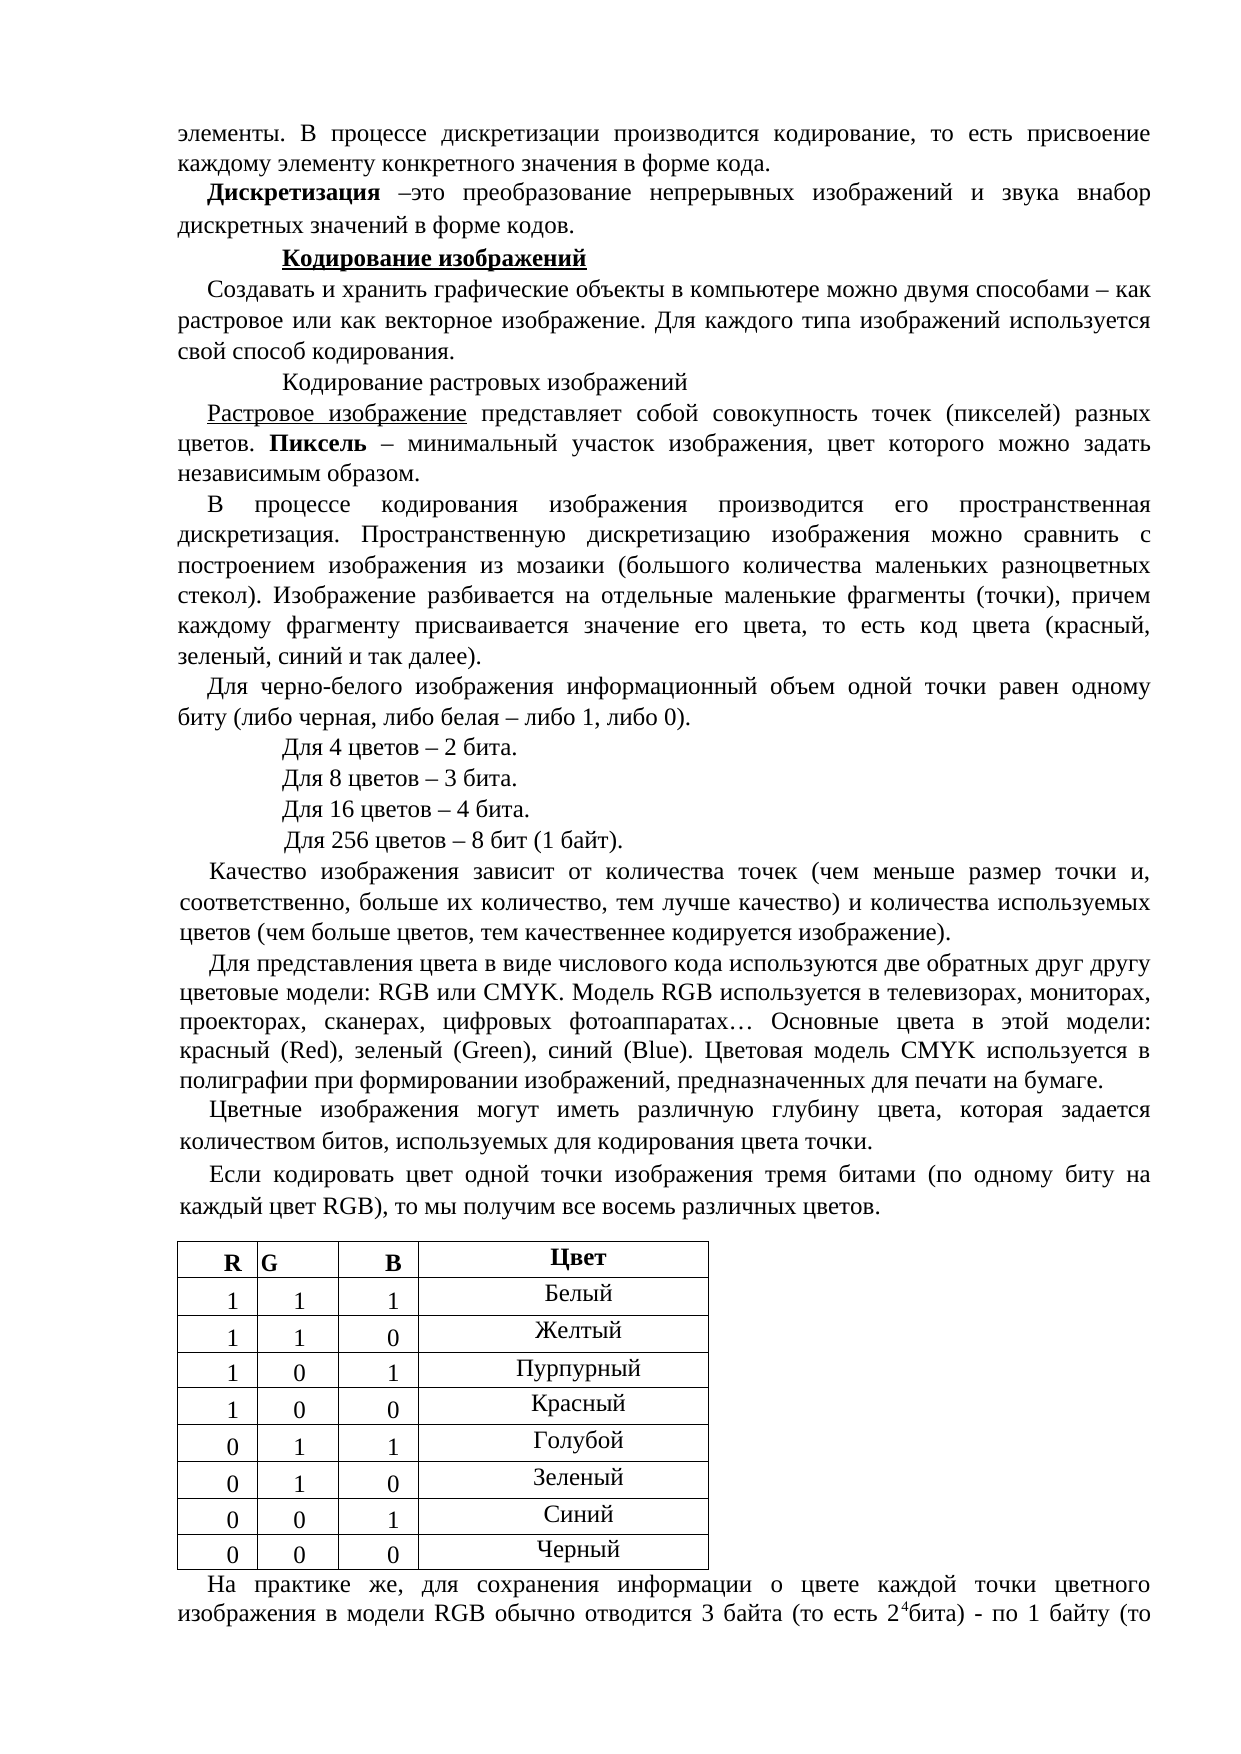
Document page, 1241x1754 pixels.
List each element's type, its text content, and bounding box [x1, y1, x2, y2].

text Дискретизация –это преобразование непрерывных изображений и звука внабор дискретных значений в форме кодов. [177, 177, 1152, 239]
table_cell 0 [258, 1535, 338, 1568]
table_cell Красный [419, 1388, 708, 1424]
text Растровое изображение представляет собой совокупность точек (пикселей) разных цветов. Пиксель – минимальный участок изображения, цвет которого можно задать независимым образом. [177, 398, 1152, 487]
text Для 256 цветов – 8 бит (1 байт). [254, 825, 1152, 854]
text Для представления цвета в виде числового кода используются две обратных друг другу цветовые модели: RGB или CMYK. Модель RGB используется в телевизорах, мониторах, проекторах, сканерах, цифровых фотоаппаратах… Основные цвета в этой модели: красный (Red), зеленый (Green), синий (Blue). Цветовая модель CMYK используется в полиграфии при формировании изображений, предназначенных для печати на бумаге. [179, 948, 1152, 1093]
text Качество изображения зависит от количества точек (чем меньше размер точки и, соответственно, больше их количество, тем лучше качество) и количества используемых цветов (чем больше цветов, тем качественнее кодируется изображение). [179, 856, 1152, 946]
table_cell 0 [339, 1535, 418, 1568]
table_cell Зеленый [419, 1462, 708, 1498]
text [177, 1569, 1152, 1627]
table_cell 0 [339, 1316, 418, 1352]
table_cell 1 [339, 1425, 418, 1461]
table_cell 0 [178, 1499, 257, 1533]
table_cell 1 [258, 1316, 338, 1352]
table_cell 1 [178, 1316, 257, 1352]
table_cell 0 [258, 1499, 338, 1533]
text Для 8 цветов – 3 бита. [252, 763, 1152, 792]
table_cell 0 [258, 1388, 338, 1424]
text Если кодировать цвет одной точки изображения тремя битами (по одному биту на каждый цвет RGB), то мы получим все восемь различных цветов. [179, 1159, 1152, 1220]
table_header B [339, 1242, 418, 1277]
text В процессе кодирования изображения производится его пространственная дискретизация. Пространственную дискретизацию изображения можно сравнить с построением изображения из мозаики (большого количества маленьких разноцветных стекол). Изображение разбивается на отдельные маленькие фрагменты (точки), причем каждому фрагменту присваивается значение его цвета, то есть код цвета (красный, зеленый, синий и так далее). [177, 489, 1152, 670]
table_cell 0 [258, 1353, 338, 1387]
table_cell 0 [339, 1462, 418, 1498]
table_cell 1 [258, 1425, 338, 1461]
table_cell Синий [419, 1499, 708, 1533]
table_cell 1 [178, 1278, 257, 1314]
table_cell Голубой [419, 1425, 708, 1461]
table_cell Желтый [419, 1316, 708, 1352]
table_cell 1 [339, 1499, 418, 1533]
text Для 16 цветов – 4 бита. [252, 794, 1152, 823]
text Создавать и хранить графические объекты в компьютере можно двумя способами – как растровое или как векторное изображение. Для каждого типа изображений используется свой способ кодирования. [177, 274, 1152, 364]
table_cell 0 [178, 1535, 257, 1568]
text Цветные изображения могут иметь различную глубину цвета, которая задается количеством битов, используемых для кодирования цвета точки. [179, 1094, 1152, 1155]
table_header Цвет [419, 1242, 708, 1277]
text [177, 118, 1152, 176]
text Кодирование изображений [252, 243, 1152, 272]
text Для 4 цветов – 2 бита. [252, 732, 1152, 761]
table_cell Пурпурный [419, 1353, 708, 1387]
table_cell 1 [339, 1353, 418, 1387]
table_cell 1 [178, 1388, 257, 1424]
table_cell 1 [178, 1353, 257, 1387]
table_header R [178, 1242, 257, 1277]
table_cell Белый [419, 1278, 708, 1314]
table_cell 0 [178, 1425, 257, 1461]
table_cell 1 [339, 1278, 418, 1314]
table_cell 0 [178, 1462, 257, 1498]
table_cell 1 [258, 1278, 338, 1314]
table_cell Черный [419, 1535, 708, 1568]
table_cell 1 [258, 1462, 338, 1498]
text Кодирование растровых изображений [252, 367, 1152, 395]
text Для черно-белого изображения информационный объем одной точки равен одному биту (либо черная, либо белая – либо 1, либо 0). [177, 671, 1152, 731]
table_header G [258, 1242, 338, 1277]
table_cell 0 [339, 1388, 418, 1424]
